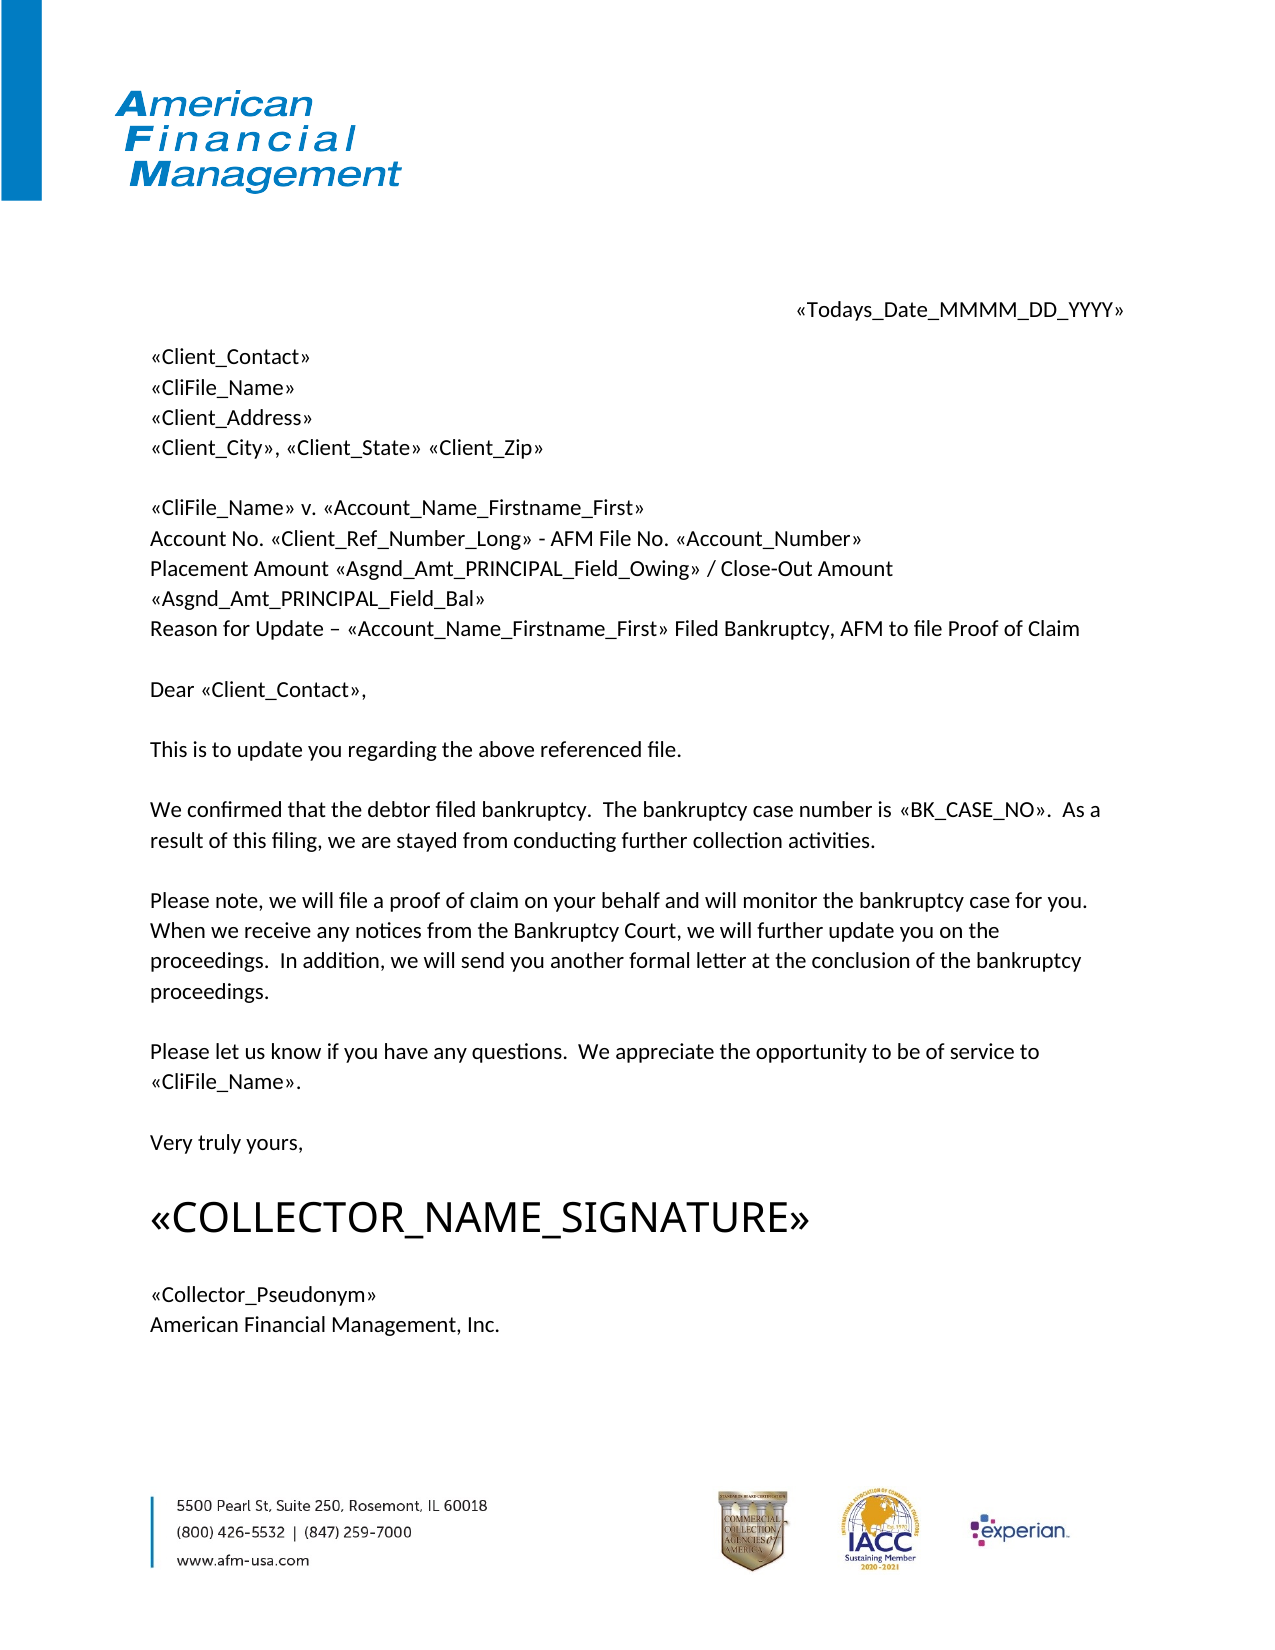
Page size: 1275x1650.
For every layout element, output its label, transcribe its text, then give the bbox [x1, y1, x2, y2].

text v. [150, 493, 1125, 521]
text Dear , [150, 675, 1125, 703]
text Account No. - AFM File No. [150, 524, 1125, 552]
picture [1, 0, 402, 201]
text Please note, we will file a proof of claim on your behalf and will monitor the bankruptcy case for you. When we receive any notices from the Bankruptcy Court, we will further update you on the proceedings. In addition, we will send you another formal letter at the conclusion of the bankruptcy proceedings. [150, 886, 1125, 1005]
text This is to update you regarding the above referenced file. [150, 735, 1125, 763]
text We confirmed that the debtor filed bankruptcy. The bankruptcy case number is . As a result of this filing, we are stayed from conducting further collection activities. [150, 796, 1125, 854]
text Please let us know if you have any questions. We appreciate the opportunity to be of service to . [150, 1037, 1125, 1095]
text American Financial Management, Inc. [150, 1310, 1125, 1338]
picture [150, 1486, 1126, 1575]
text Placement Amount «Asgnd_Amt_PRINCIPAL_Field_Owing» / Close-Out Amount «Asgnd_Amt_PRINCIPAL_Field_Bal» [150, 554, 1125, 612]
text «COLLECTOR_NAME_SIGNATURE» [150, 1188, 1125, 1245]
text Reason for Update – Filed Bankruptcy, AFM to file Proof of Claim [150, 614, 1125, 642]
text Very truly yours, [150, 1128, 1125, 1156]
text , [150, 433, 1125, 461]
